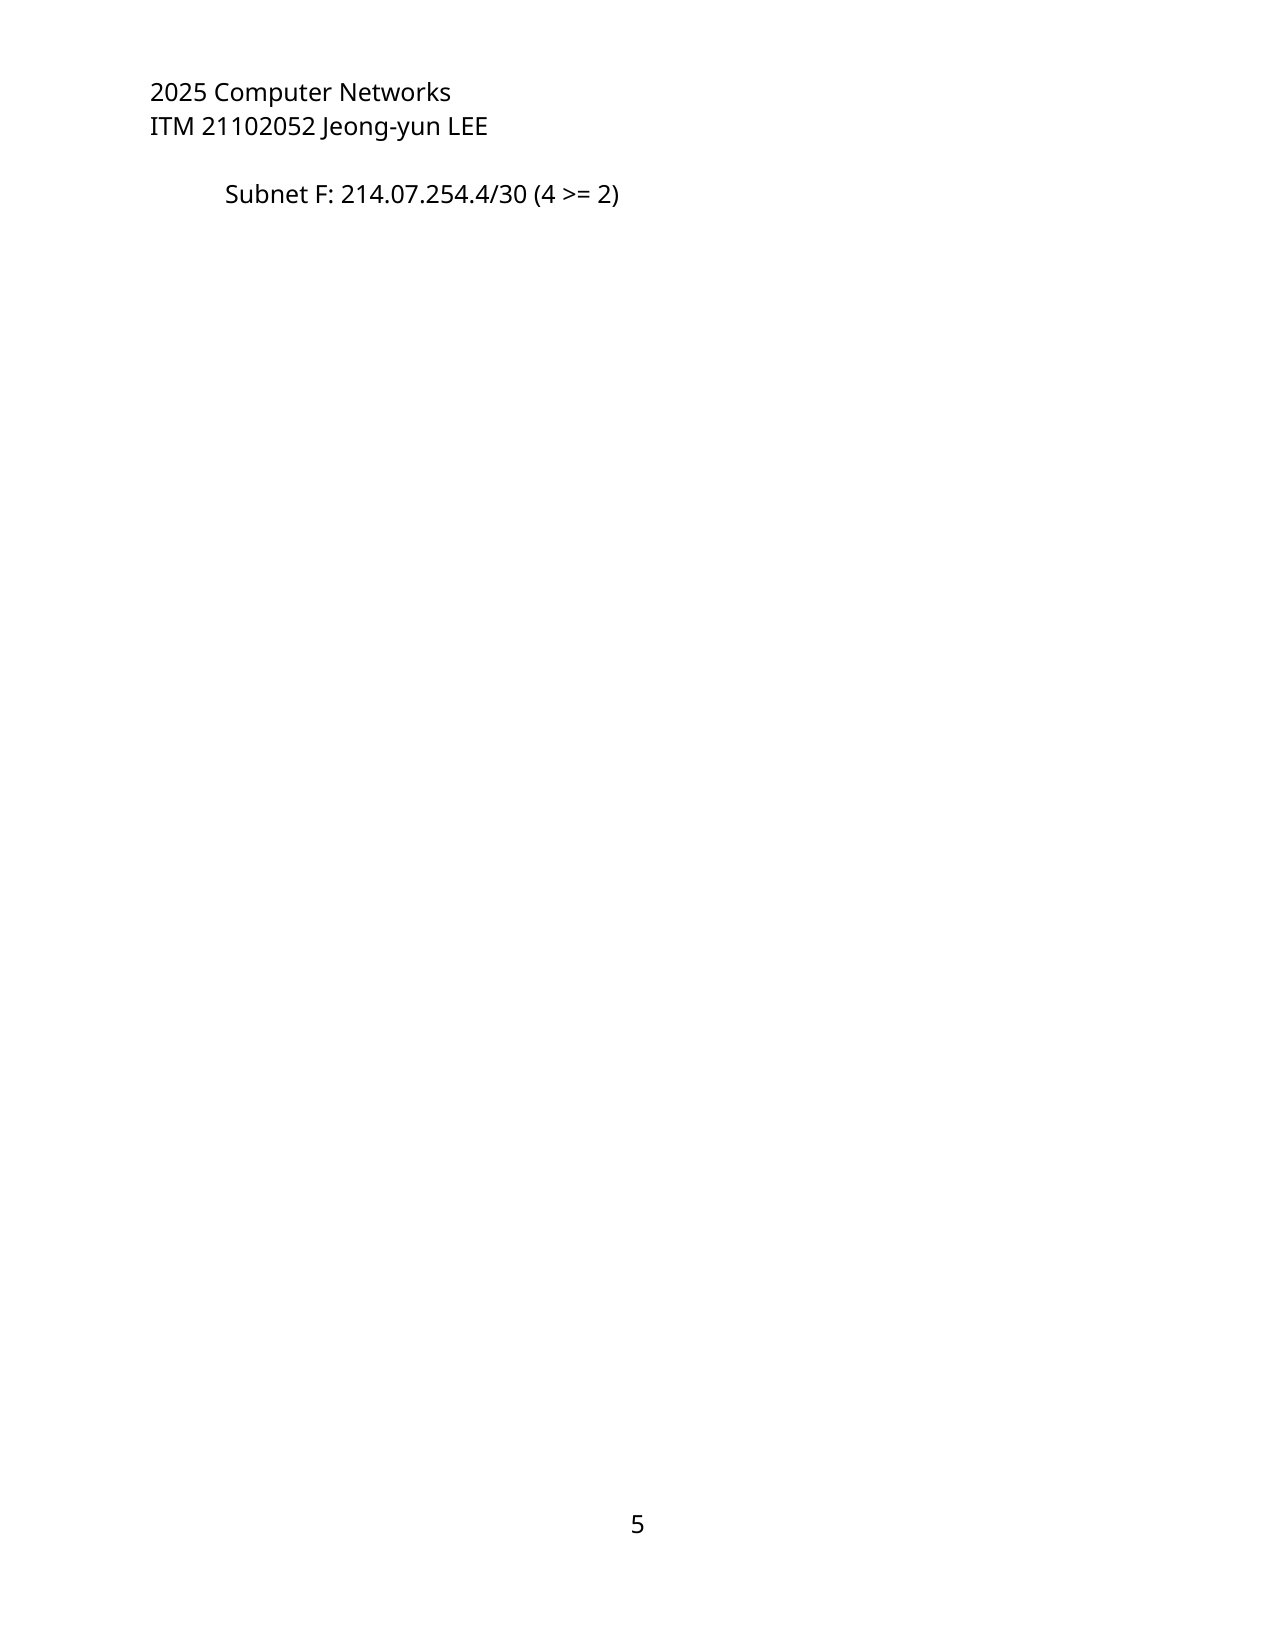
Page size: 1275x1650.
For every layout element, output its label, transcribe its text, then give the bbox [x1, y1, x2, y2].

list Subnet F: 214.07.254.4/30 (4 >= 2) [225, 177, 1125, 211]
